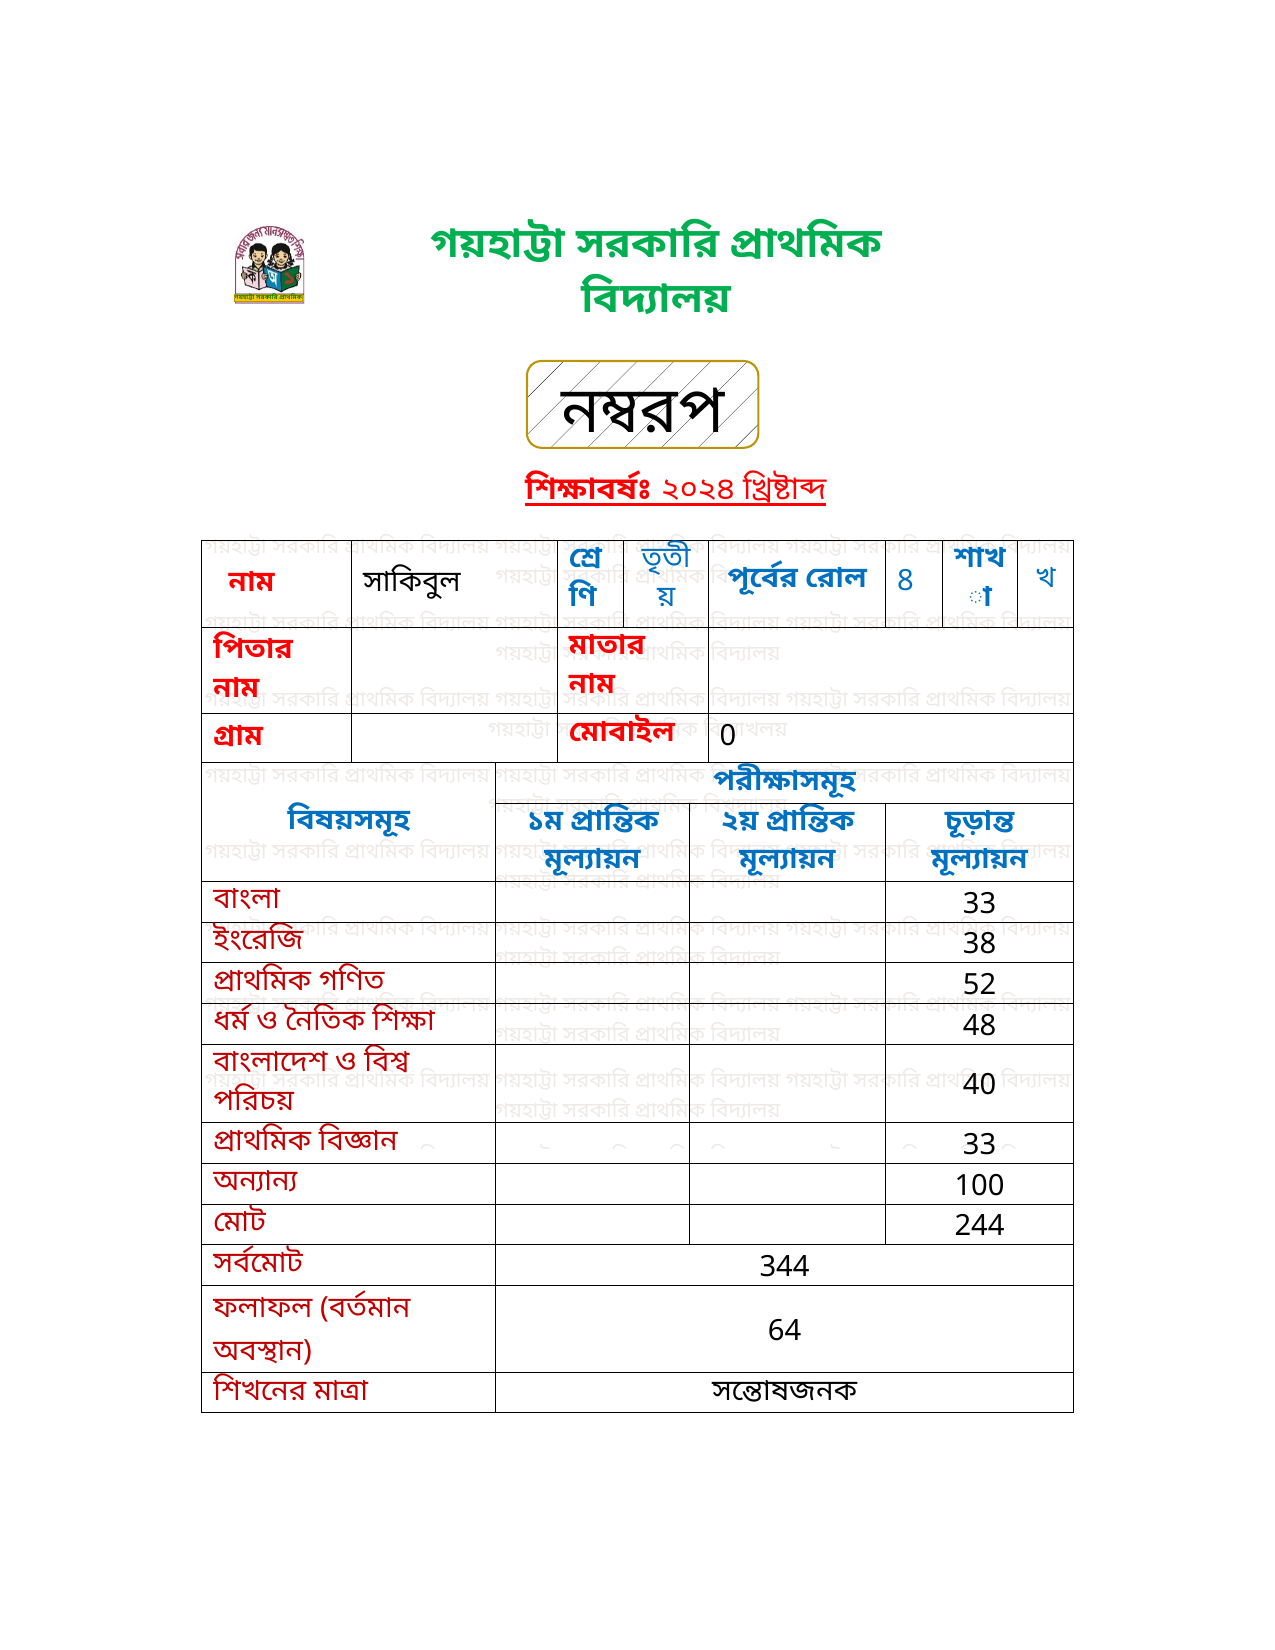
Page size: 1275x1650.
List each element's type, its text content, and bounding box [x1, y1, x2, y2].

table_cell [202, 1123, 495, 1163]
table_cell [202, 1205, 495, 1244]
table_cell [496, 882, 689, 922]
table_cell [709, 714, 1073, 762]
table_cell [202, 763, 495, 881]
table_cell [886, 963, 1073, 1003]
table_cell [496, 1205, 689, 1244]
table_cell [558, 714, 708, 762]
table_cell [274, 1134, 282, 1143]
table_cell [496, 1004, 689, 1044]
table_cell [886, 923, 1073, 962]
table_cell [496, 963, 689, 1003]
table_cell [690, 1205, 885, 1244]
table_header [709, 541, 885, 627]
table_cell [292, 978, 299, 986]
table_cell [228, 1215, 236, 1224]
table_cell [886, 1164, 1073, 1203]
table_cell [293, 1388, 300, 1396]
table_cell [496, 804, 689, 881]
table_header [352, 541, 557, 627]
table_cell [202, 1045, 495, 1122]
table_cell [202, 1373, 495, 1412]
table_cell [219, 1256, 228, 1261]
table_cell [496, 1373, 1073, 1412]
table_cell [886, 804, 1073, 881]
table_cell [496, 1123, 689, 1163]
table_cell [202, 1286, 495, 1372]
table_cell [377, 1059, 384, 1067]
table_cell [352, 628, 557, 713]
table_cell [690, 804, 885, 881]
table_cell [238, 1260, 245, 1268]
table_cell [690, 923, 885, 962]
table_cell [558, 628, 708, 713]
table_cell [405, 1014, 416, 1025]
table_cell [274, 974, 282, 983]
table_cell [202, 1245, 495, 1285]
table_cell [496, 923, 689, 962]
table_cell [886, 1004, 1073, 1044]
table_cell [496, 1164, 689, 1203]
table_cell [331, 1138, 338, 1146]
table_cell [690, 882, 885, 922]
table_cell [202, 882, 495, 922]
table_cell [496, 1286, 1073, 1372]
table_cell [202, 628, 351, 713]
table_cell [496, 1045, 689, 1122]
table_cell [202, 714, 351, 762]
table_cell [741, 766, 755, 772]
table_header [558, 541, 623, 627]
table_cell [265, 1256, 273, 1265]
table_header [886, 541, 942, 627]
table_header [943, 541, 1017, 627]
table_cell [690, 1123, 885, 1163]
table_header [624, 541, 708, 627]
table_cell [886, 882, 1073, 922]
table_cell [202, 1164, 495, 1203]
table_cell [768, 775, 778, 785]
picture [234, 226, 305, 304]
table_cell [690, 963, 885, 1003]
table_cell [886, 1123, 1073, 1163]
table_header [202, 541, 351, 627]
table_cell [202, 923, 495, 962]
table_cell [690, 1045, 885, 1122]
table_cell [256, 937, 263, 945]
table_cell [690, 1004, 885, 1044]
text শিক্ষাবর্ষঃ ২০২৪ খ্রিষ্টাব্দ [450, 470, 1125, 512]
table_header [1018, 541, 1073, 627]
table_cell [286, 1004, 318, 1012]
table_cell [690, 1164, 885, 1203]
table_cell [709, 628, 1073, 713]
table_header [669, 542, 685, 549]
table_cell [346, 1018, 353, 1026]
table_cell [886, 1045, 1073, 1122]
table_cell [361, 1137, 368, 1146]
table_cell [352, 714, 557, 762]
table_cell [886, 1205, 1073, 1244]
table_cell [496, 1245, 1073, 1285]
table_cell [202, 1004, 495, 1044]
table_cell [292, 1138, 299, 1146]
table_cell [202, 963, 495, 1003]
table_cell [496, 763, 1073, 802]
